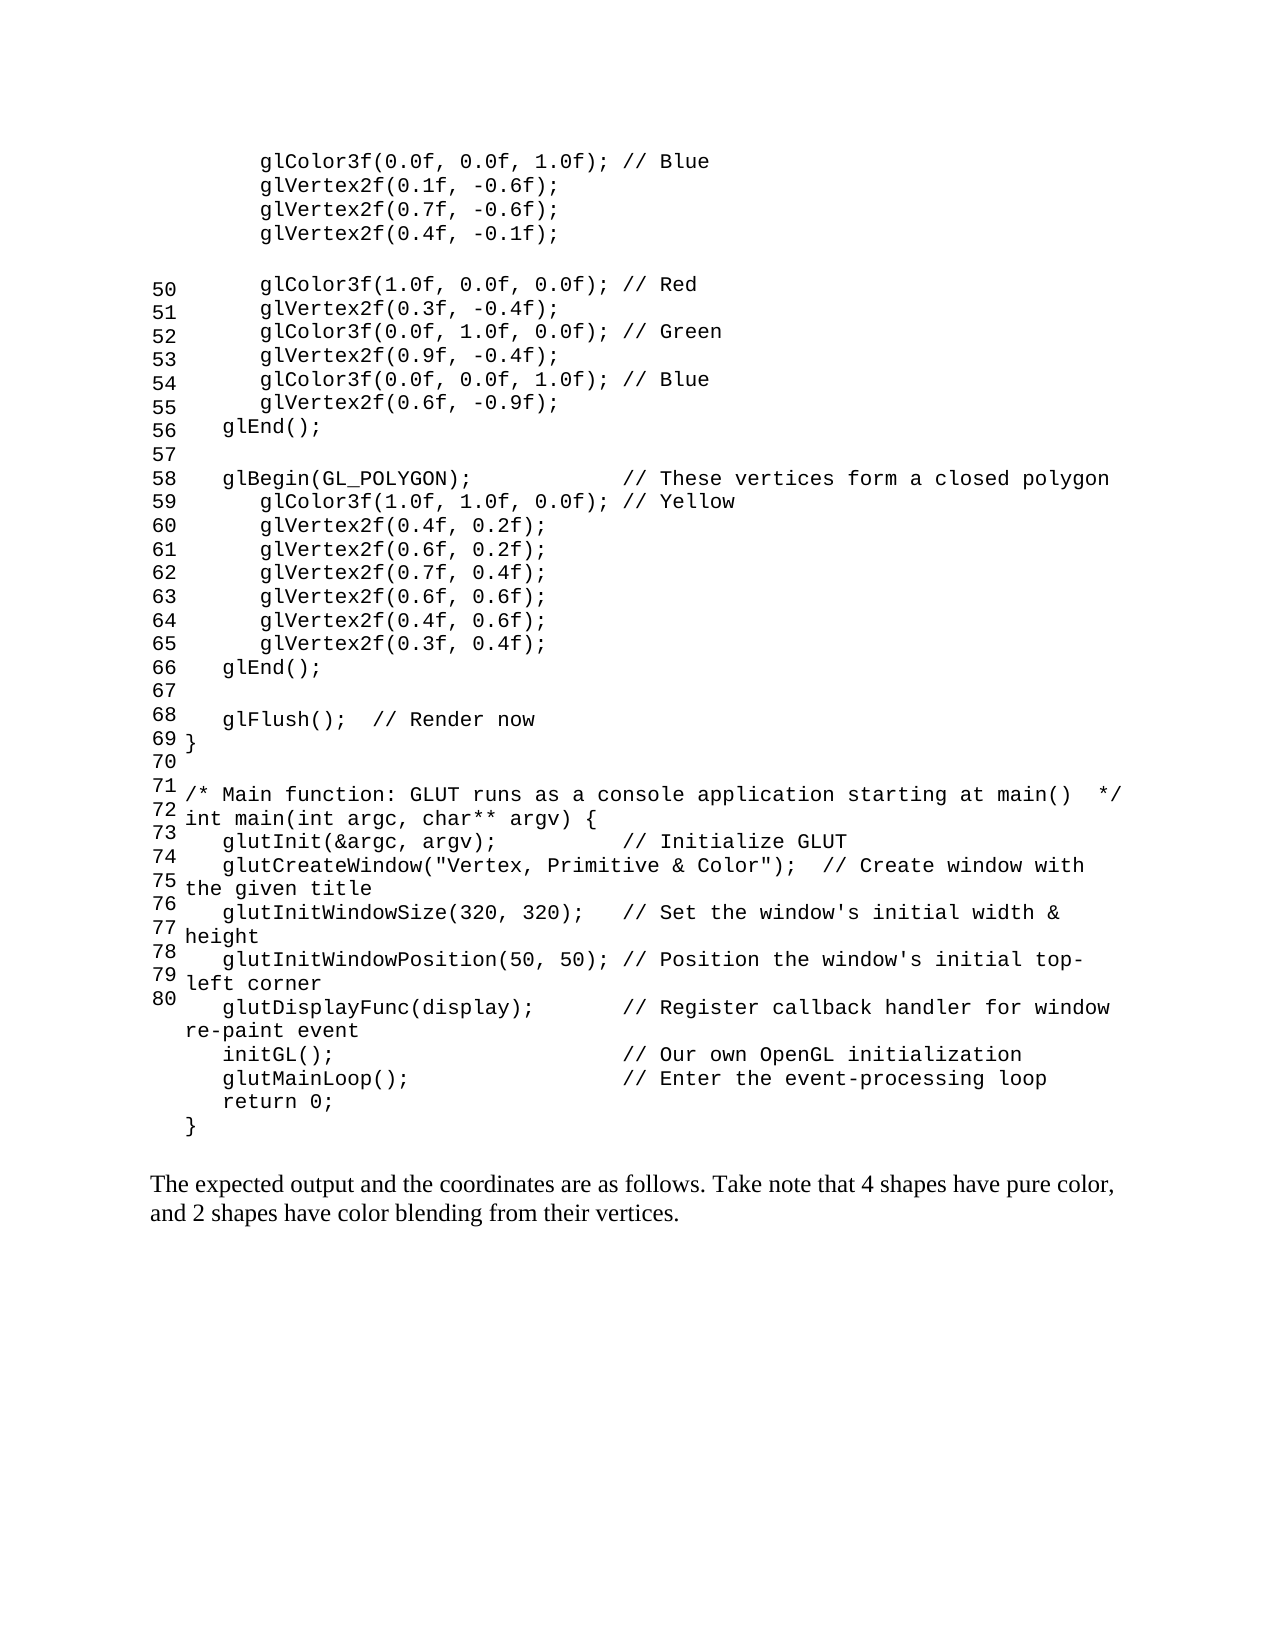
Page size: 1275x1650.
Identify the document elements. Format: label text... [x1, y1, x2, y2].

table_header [183, 150, 1125, 1140]
text The expected output and the coordinates are as follows. Take note that 4 shapes have pure color, and 2 shapes have color blending from their vertices. [150, 1169, 1125, 1227]
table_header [150, 150, 183, 1140]
